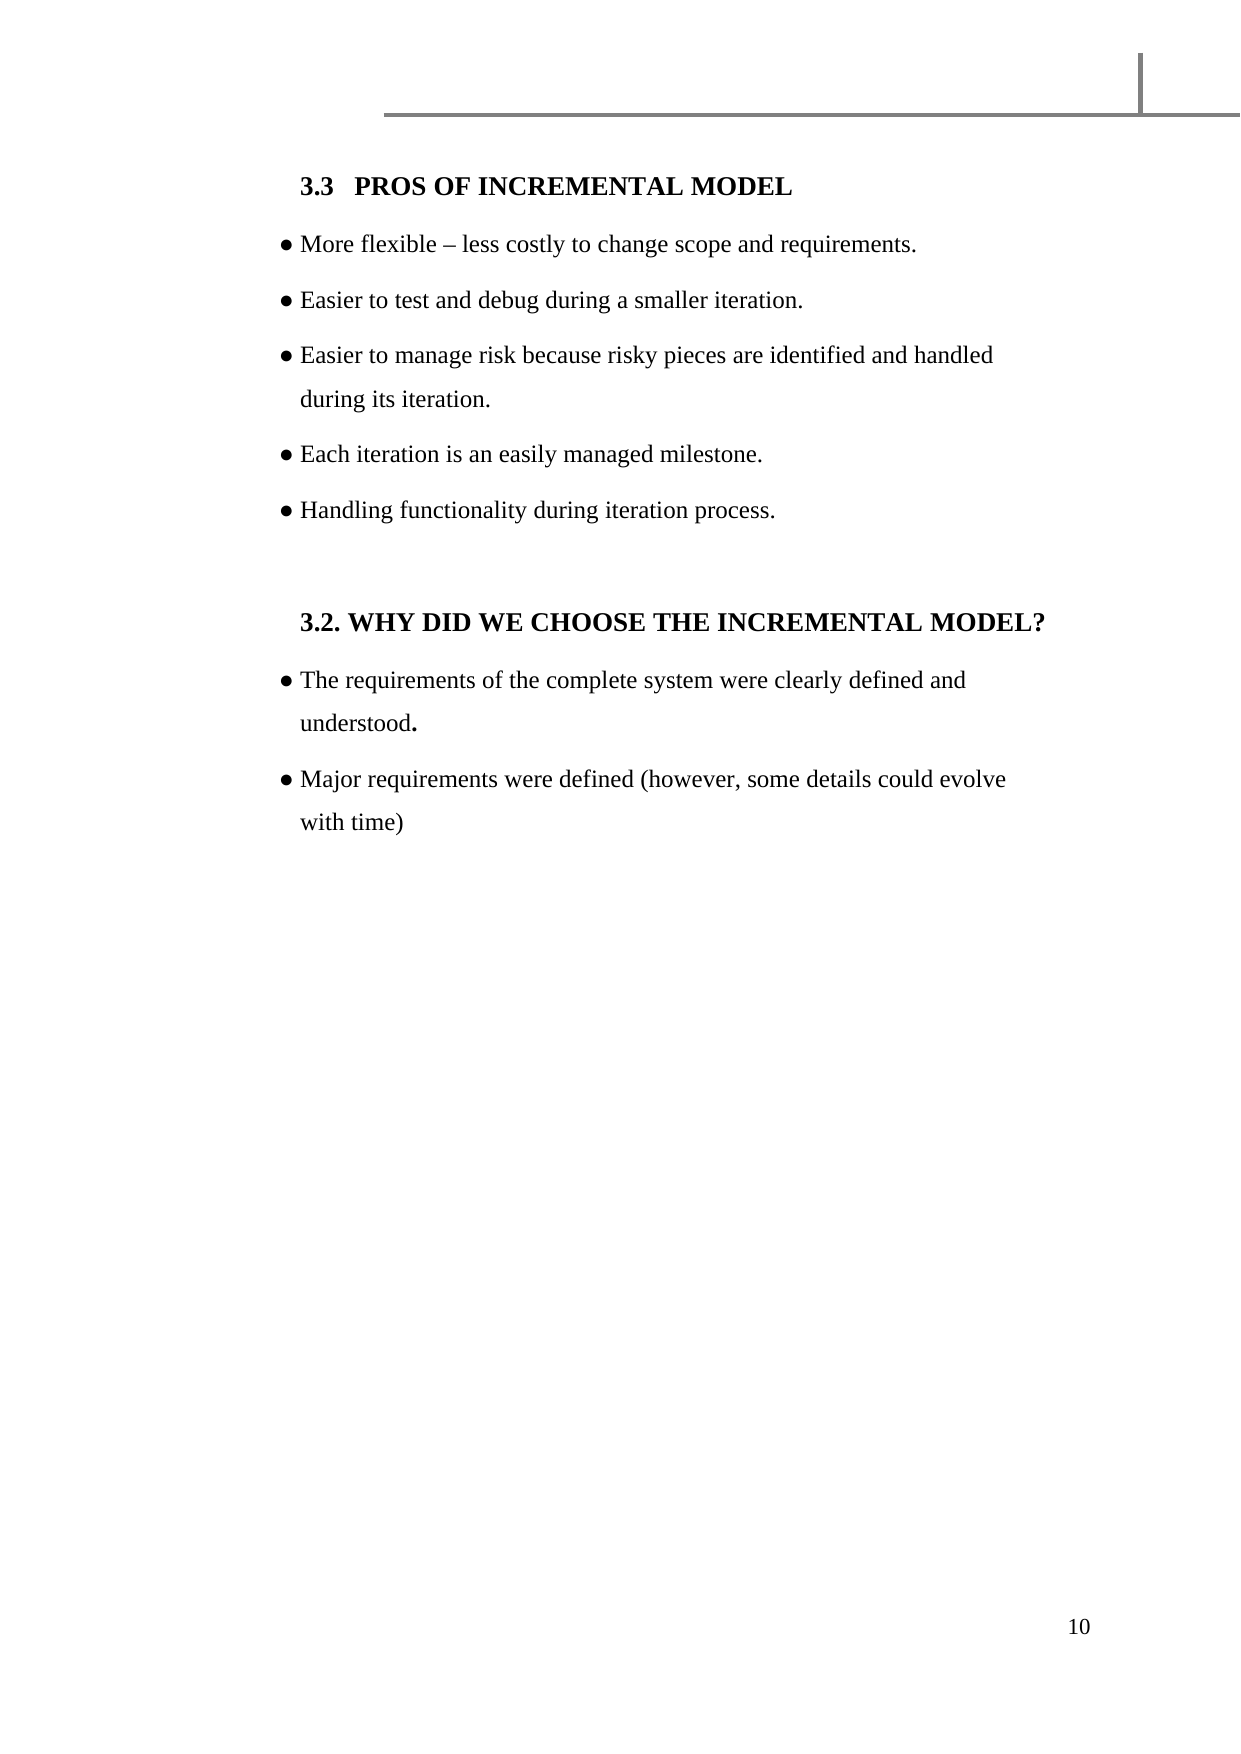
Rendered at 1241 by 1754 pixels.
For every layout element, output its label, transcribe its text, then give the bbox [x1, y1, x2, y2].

list The requirements of the complete system were clearly defined and understood. [278, 665, 1053, 737]
list Each iteration is an easily managed milestone. [278, 439, 1053, 468]
subtitle 3.3 PROS OF INCREMENTAL MODEL [300, 170, 1053, 201]
list More flexible – less costly to change scope and requirements. [278, 229, 1053, 258]
list Easier to test and debug during a smaller iteration. [278, 285, 1053, 314]
subtitle WHY DID WE CHOOSE THE INCREMENTAL MODEL? [300, 606, 1053, 637]
list Handling functionality during iteration process. [278, 495, 1053, 524]
list Easier to manage risk because risky pieces are identified and handled during its iteration. [278, 341, 1053, 412]
list Major requirements were defined (however, some details could evolve with time) [278, 764, 1053, 836]
